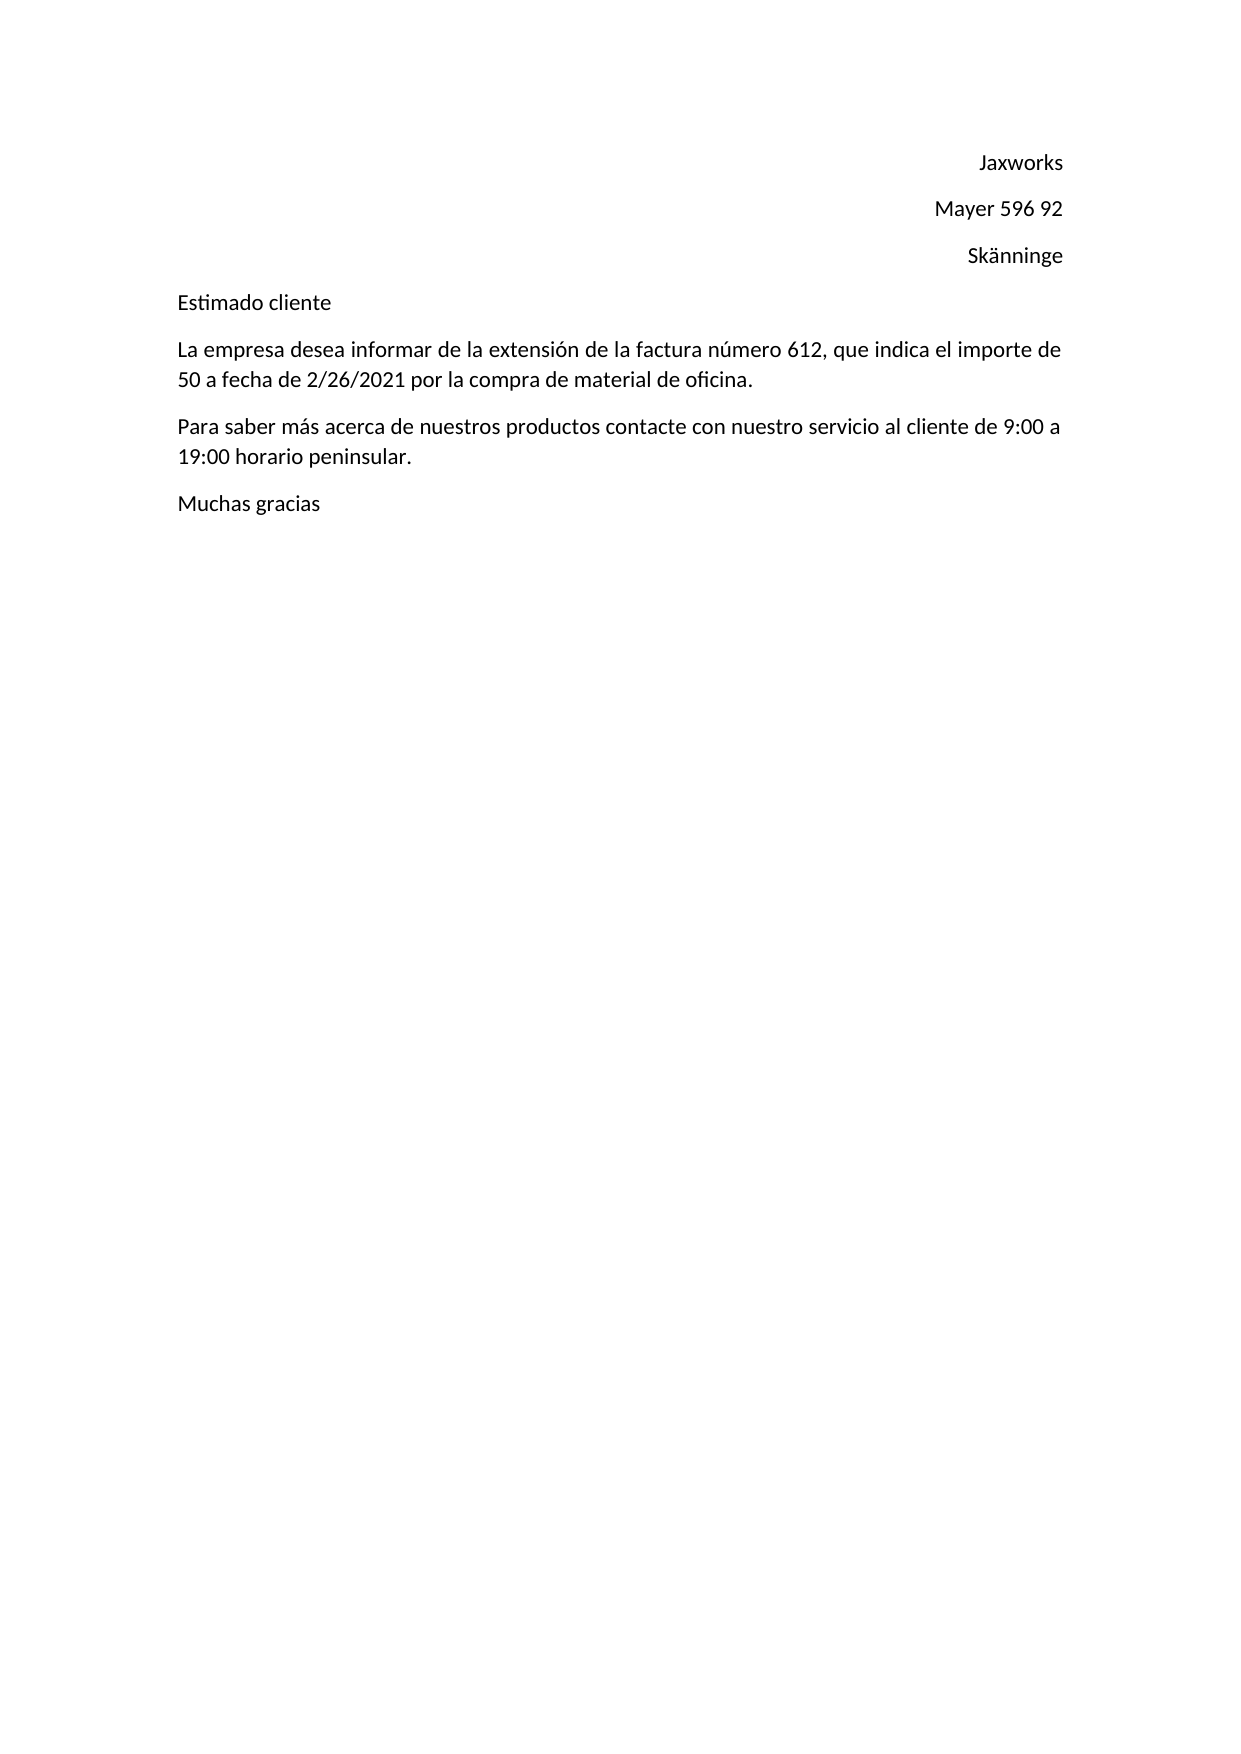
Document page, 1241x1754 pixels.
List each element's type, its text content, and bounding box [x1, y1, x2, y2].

text Estimado cliente [177, 288, 1063, 316]
text Muchas gracias [177, 489, 1063, 517]
text Jaxworks [177, 148, 1063, 176]
text La empresa desea informar de la extensión de la factura número 612, que indica el importe de 50 a fecha de 2/26/2021 por la compra de material de oficina. [177, 335, 1063, 393]
text Para saber más acerca de nuestros productos contacte con nuestro servicio al cliente de 9:00 a 19:00 horario peninsular. [177, 412, 1063, 470]
text Mayer 596 92 [177, 194, 1063, 222]
text Skänninge [177, 241, 1063, 269]
